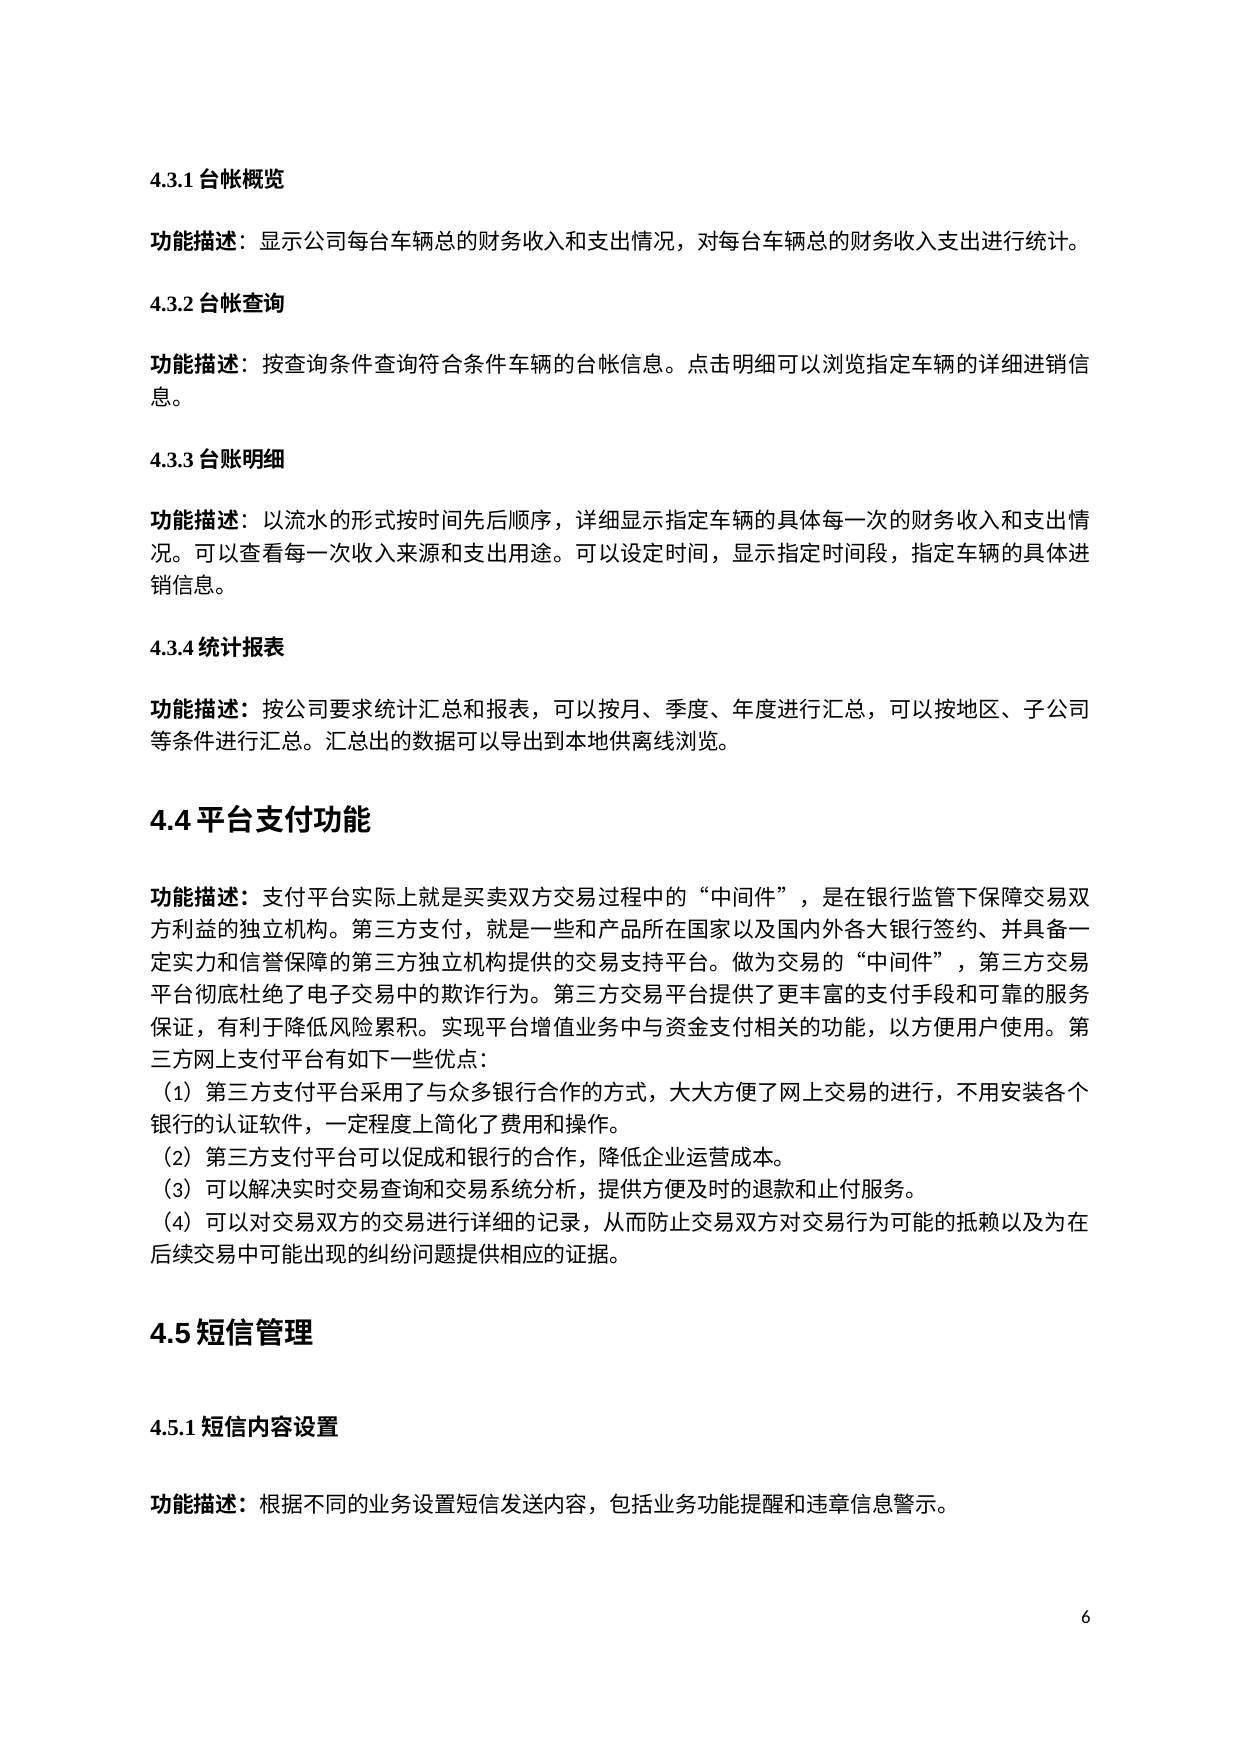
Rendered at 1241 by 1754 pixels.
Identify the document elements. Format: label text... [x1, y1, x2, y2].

text （3）可以解决实时交易查询和交易系统分析，提供方便及时的退款和止付服务。 [150, 1172, 1090, 1204]
text 功能描述：按查询条件查询符合条件车辆的台帐信息。点击明细可以浏览指定车辆的详细进销信息。 [150, 347, 1090, 412]
subtitle 4.4平台支付功能 [150, 785, 1090, 850]
text （1）第三方支付平台采用了与众多银行合作的方式，大大方便了网上交易的进行，不用安装各个银行的认证软件，一定程度上简化了费用和操作。 [150, 1074, 1090, 1139]
text 功能描述：显示公司每台车辆总的财务收入和支出情况，对每台车辆总的财务收入支出进行统计。 [150, 224, 1090, 256]
text 功能描述：支付平台实际上就是买卖双方交易过程中的“中间件”，是在银行监管下保障交易双方利益的独立机构。第三方支付，就是一些和产品所在国家以及国内外各大银行签约、并具备一定实力和信誉保障的第三方独立机构提供的交易支持平台。做为交易的“中间件”，第三方交易平台彻底杜绝了电子交易中的欺诈行为。第三方交易平台提供了更丰富的支付手段和可靠的服务保证，有利于降低风险累积。实现平台增值业务中与资金支付相关的功能，以方便用户使用。第三方网上支付平台有如下一些优点： [150, 879, 1090, 1074]
subtitle 4.3.3台账明细 [150, 441, 1090, 474]
subtitle 4.5.1 短信内容设置 [150, 1393, 1090, 1458]
text （4）可以对交易双方的交易进行详细的记录，从而防止交易双方对交易行为可能的抵赖以及为在后续交易中可能出现的纠纷问题提供相应的证据。 [150, 1204, 1090, 1269]
text （2）第三方支付平台可以促成和银行的合作，降低企业运营成本。 [150, 1139, 1090, 1172]
text 功能描述：根据不同的业务设置短信发送内容，包括业务功能提醒和违章信息警示。 [150, 1487, 1090, 1519]
subtitle 4.3.4统计报表 [150, 629, 1090, 662]
subtitle 4.5短信管理 [150, 1299, 1090, 1364]
subtitle 4.3.1台帐概览 [150, 162, 1090, 194]
text 功能描述：按公司要求统计汇总和报表，可以按月、季度、年度进行汇总，可以按地区、子公司等条件进行汇总。汇总出的数据可以导出到本地供离线浏览。 [150, 691, 1090, 756]
subtitle 4.3.2台帐查询 [150, 285, 1090, 318]
text 功能描述：以流水的形式按时间先后顺序，详细显示指定车辆的具体每一次的财务收入和支出情况。可以查看每一次收入来源和支出用途。可以设定时间，显示指定时间段，指定车辆的具体进销信息。 [150, 503, 1090, 600]
